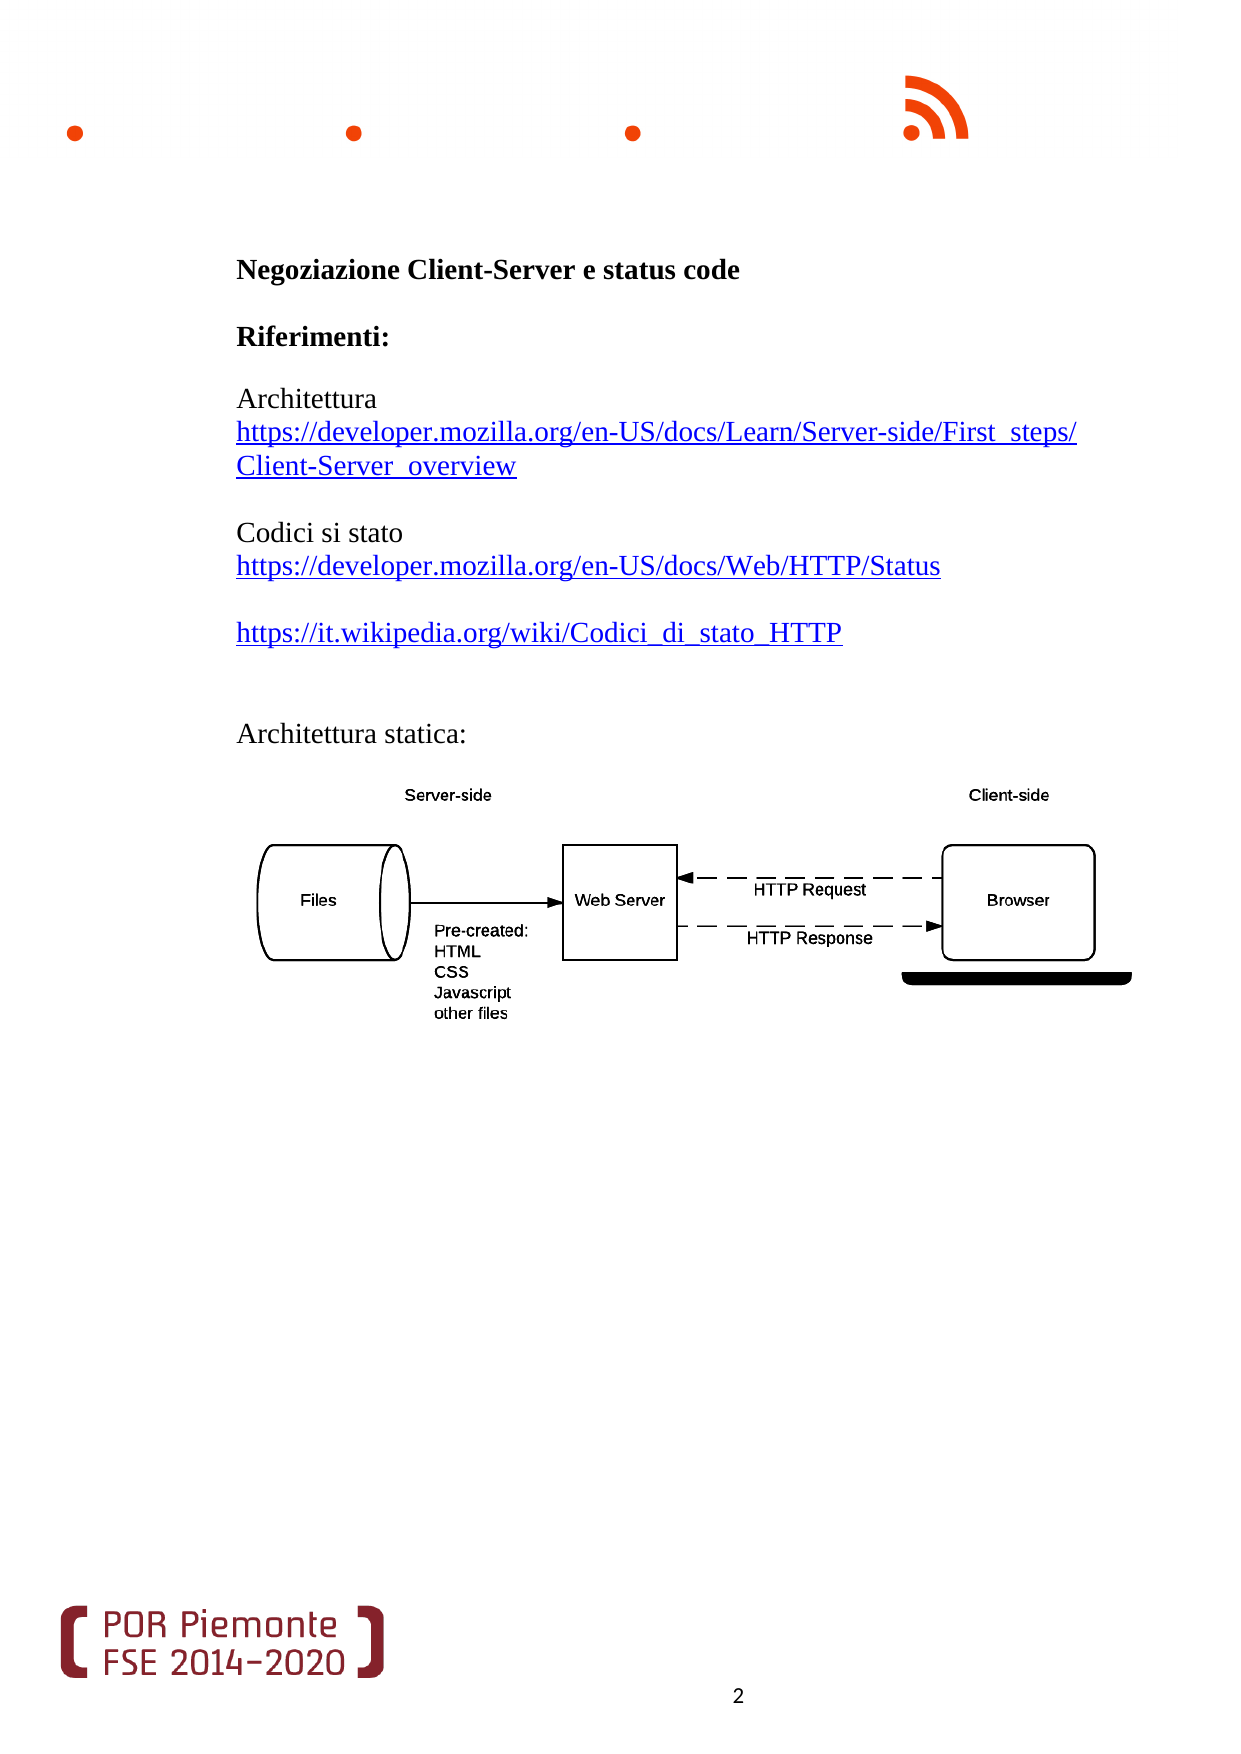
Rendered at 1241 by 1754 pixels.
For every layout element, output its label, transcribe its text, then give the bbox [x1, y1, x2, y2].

text https://developer.mozilla.org/en-US/docs/Learn/Server-side/First_steps/Client-Server_overview [236, 414, 1152, 481]
text Architettura [236, 381, 1152, 414]
text Negoziazione Client-Server e status code [236, 252, 1152, 286]
text https://developer.mozilla.org/en-US/docs/Web/HTTP/Status [236, 548, 1152, 582]
picture [236, 777, 1152, 1032]
text Riferimenti: [236, 319, 1152, 381]
picture [58, 1603, 386, 1681]
picture [0, 0, 1178, 158]
text Codici si stato [236, 515, 1152, 548]
text Architettura statica: [236, 716, 1152, 777]
text https://it.wikipedia.org/wiki/Codici_di_stato_HTTP [236, 616, 1152, 649]
